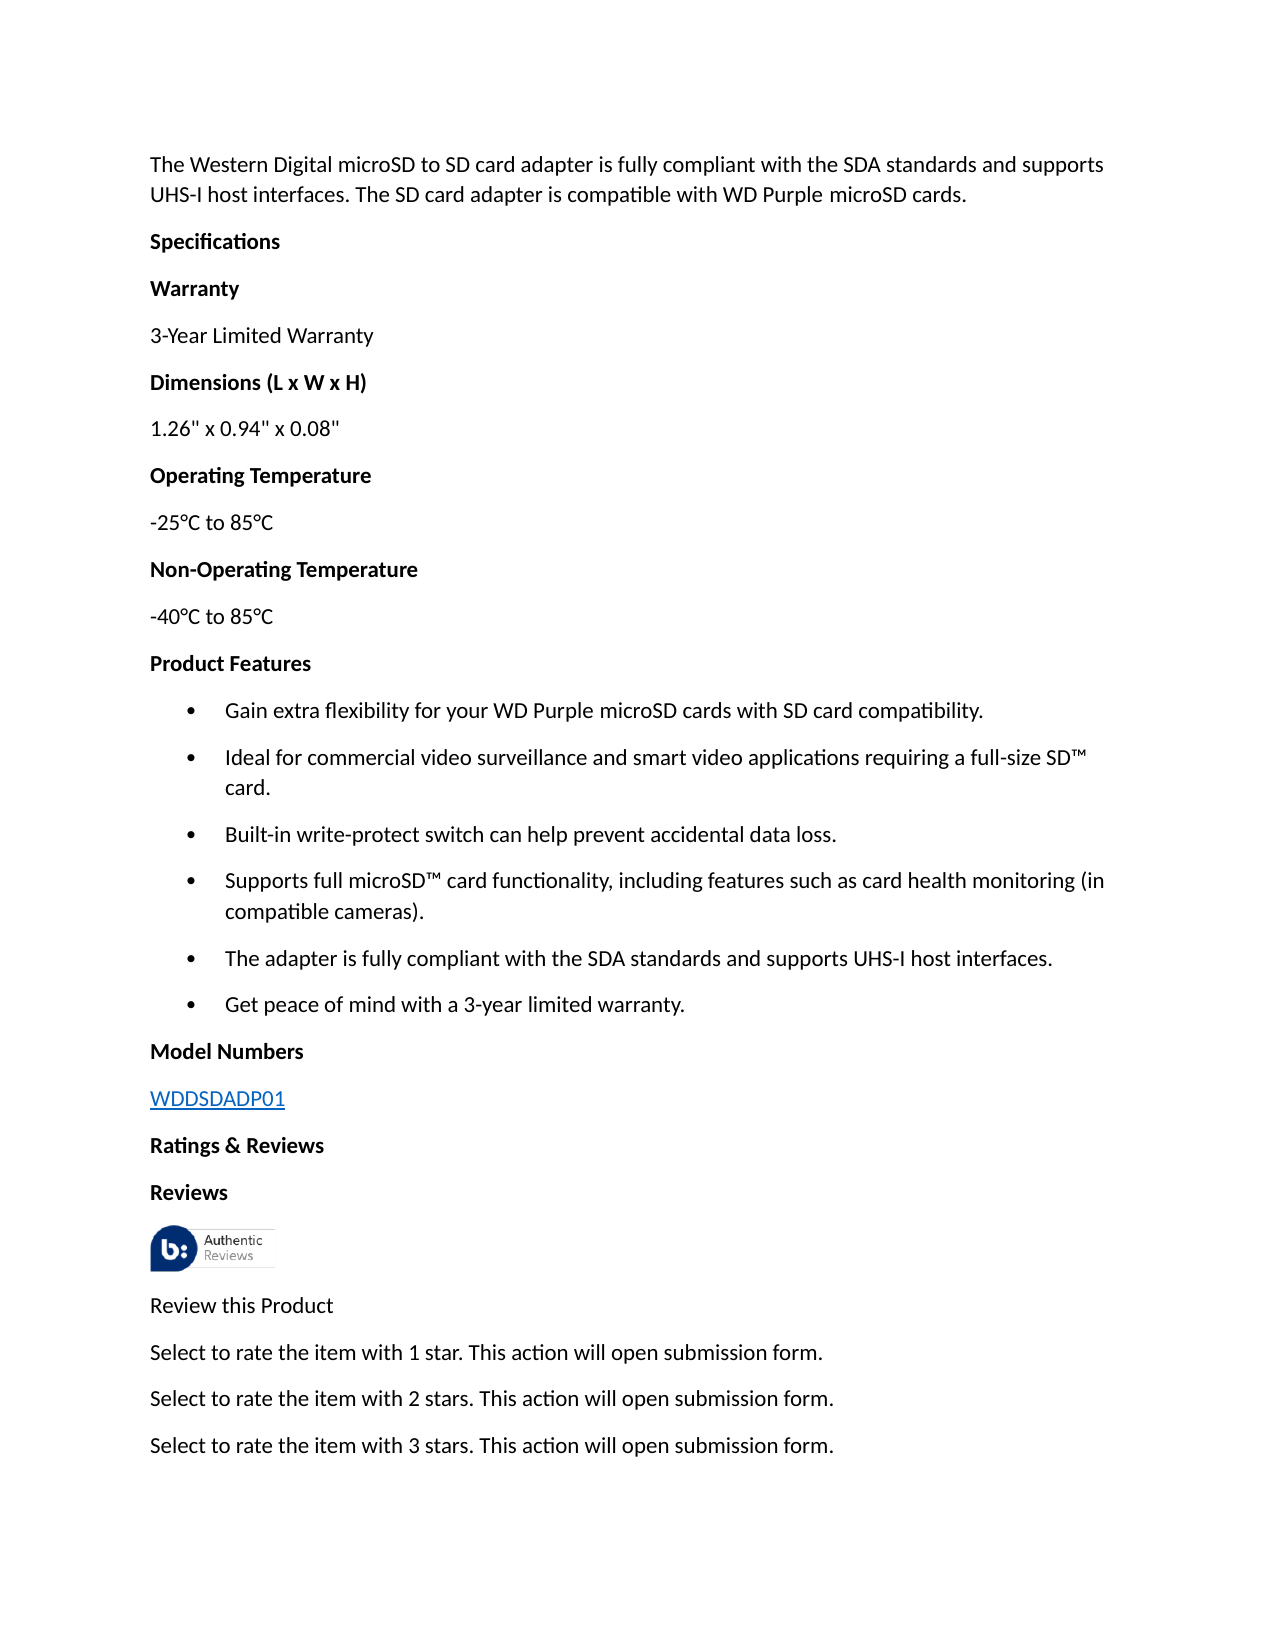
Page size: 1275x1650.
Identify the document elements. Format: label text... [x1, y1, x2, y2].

picture [150, 1225, 275, 1272]
list Gain extra flexibility for your WD Purple microSD cards with SD card compatibility. [187, 696, 1125, 724]
list Ideal for commercial video surveillance and smart video applications requiring a full-size SD™ card. [187, 743, 1125, 801]
text -40°C to 85°C [150, 602, 1125, 630]
text Reviews [150, 1178, 1125, 1206]
text Review this Product [150, 1291, 1125, 1319]
text Product Features [150, 649, 1125, 677]
text 3-Year Limited Warranty [150, 321, 1125, 349]
text 1.26" x 0.94" x 0.08" [150, 414, 1125, 443]
text Specifications [150, 227, 1125, 255]
text Select to rate the item with 2 stars. This action will open submission form. [150, 1384, 1125, 1412]
list Get peace of mind with a 3-year limited warranty. [187, 991, 1125, 1019]
text WDDSDADP01 [150, 1084, 1125, 1112]
list Built-in write-protect switch can help prevent accidental data loss. [187, 820, 1125, 848]
list Supports full microSD™ card functionality, including features such as card health monitoring (in compatible cameras). [187, 867, 1125, 925]
text Dimensions (L x W x H) [150, 368, 1125, 396]
text Operating Temperature [150, 461, 1125, 489]
text -25°C to 85°C [150, 508, 1125, 536]
text Select to rate the item with 3 stars. This action will open submission form. [150, 1431, 1125, 1459]
text Warranty [150, 274, 1125, 302]
text Model Numbers [150, 1037, 1125, 1066]
text The Western Digital microSD to SD card adapter is fully compliant with the SDA standards and supports UHS-I host interfaces. The SD card adapter is compatible with WD Purple microSD cards. [150, 150, 1125, 208]
list The adapter is fully compliant with the SDA standards and supports UHS-I host interfaces. [187, 944, 1125, 972]
text Non-Operating Temperature [150, 555, 1125, 583]
text Ratings & Reviews [150, 1131, 1125, 1159]
text Select to rate the item with 1 star. This action will open submission form. [150, 1338, 1125, 1366]
